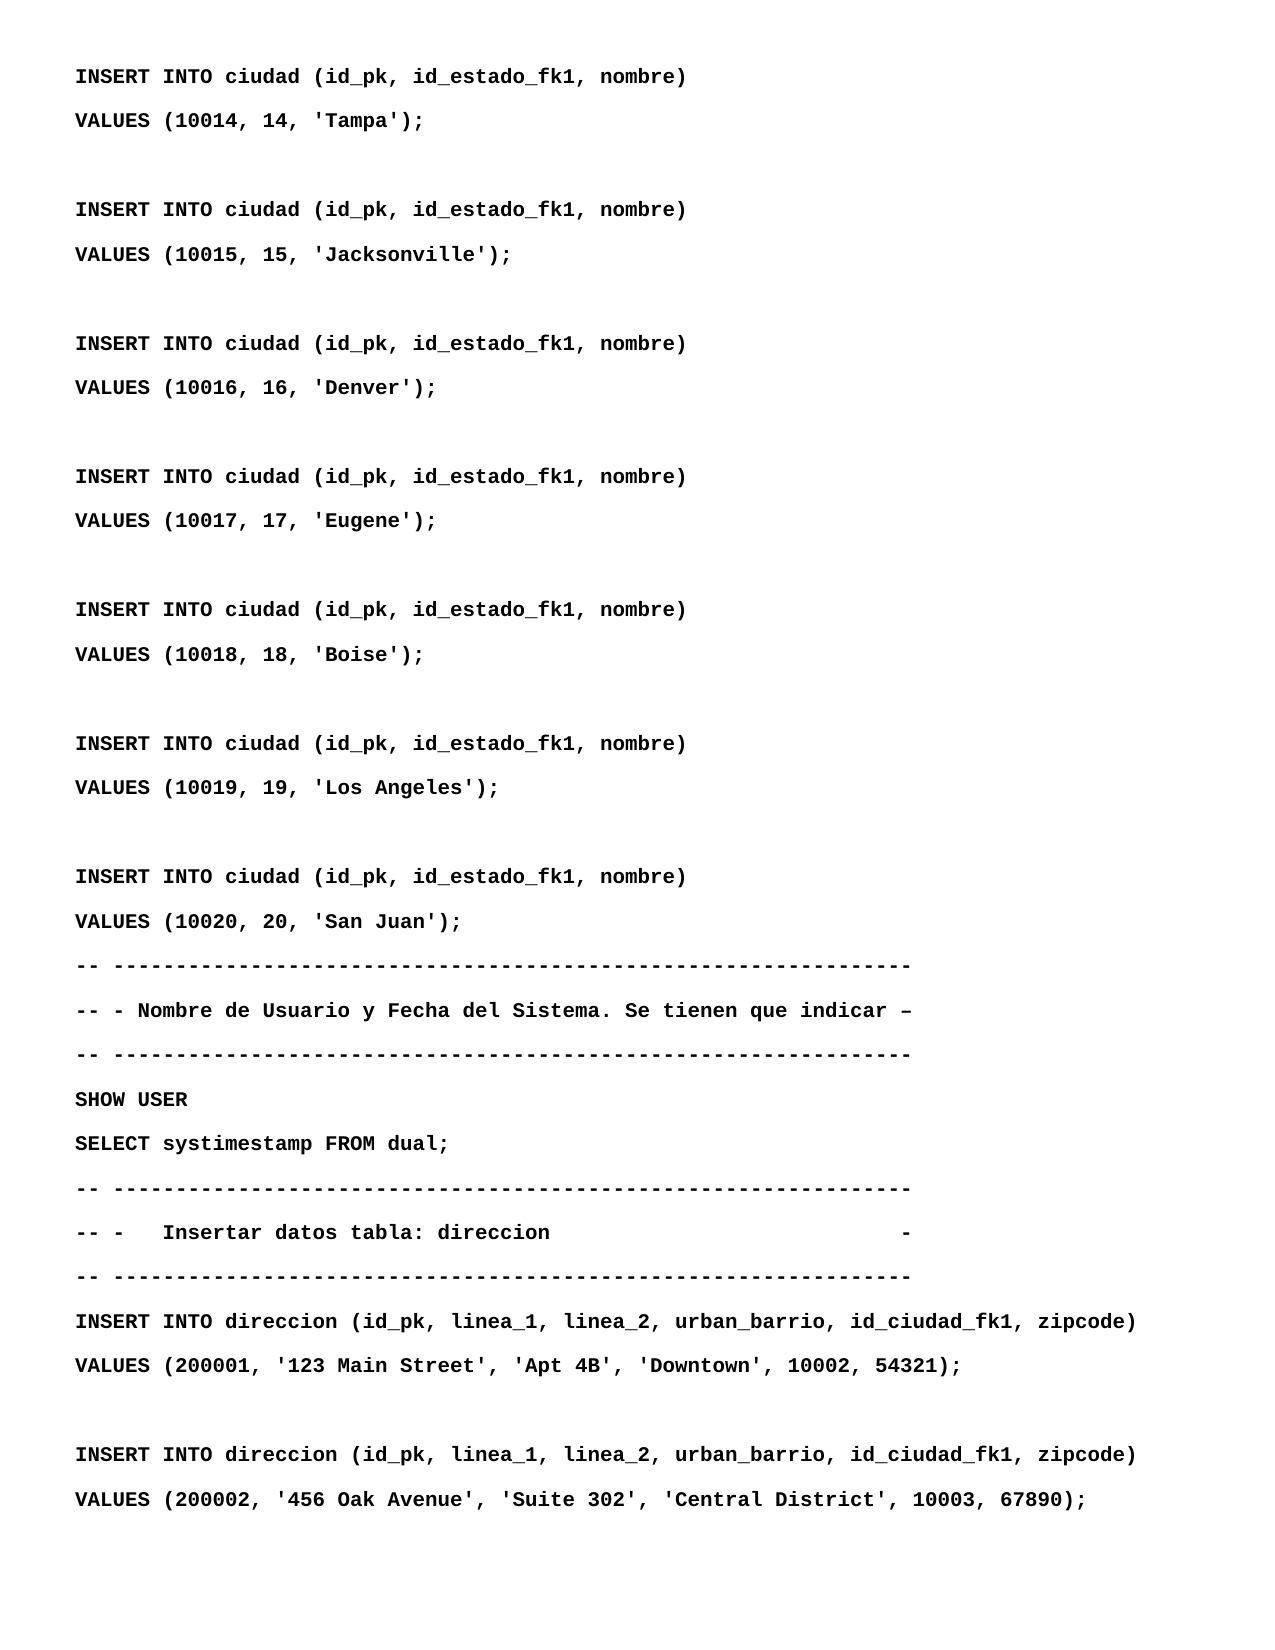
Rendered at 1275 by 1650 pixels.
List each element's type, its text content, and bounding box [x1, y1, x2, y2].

text SHOW USER [75, 1089, 1200, 1112]
text VALUES (10018, 18, 'Boise'); [75, 644, 1200, 667]
text INSERT INTO ciudad (id_pk, id_estado_fk1, nombre) [75, 599, 1200, 623]
text VALUES (10020, 20, 'San Juan'); [75, 911, 1200, 934]
text VALUES (200002, '456 Oak Avenue', 'Suite 302', 'Central District', 10003, 67890); [75, 1489, 1200, 1513]
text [75, 199, 1200, 223]
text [75, 332, 1200, 356]
text -- - Insertar datos tabla: direccion - [75, 1222, 1200, 1246]
text VALUES (10014, 14, 'Tampa'); [75, 110, 1200, 134]
text VALUES (200001, '123 Main Street', 'Apt 4B', 'Downtown', 10002, 54321); [75, 1356, 1200, 1379]
text -- ---------------------------------------------------------------- [75, 1267, 1200, 1290]
text VALUES (10017, 17, 'Eugene'); [75, 510, 1200, 534]
text SELECT systimestamp FROM dual; [75, 1133, 1200, 1157]
text INSERT INTO ciudad (id_pk, id_estado_fk1, nombre) [75, 866, 1200, 890]
text VALUES (10019, 19, 'Los Angeles'); [75, 777, 1200, 801]
text INSERT INTO direccion (id_pk, linea_1, linea_2, urban_barrio, id_ciudad_fk1, zipcode) [75, 1311, 1200, 1335]
text -- ---------------------------------------------------------------- [75, 1044, 1200, 1068]
text INSERT INTO ciudad (id_pk, id_estado_fk1, nombre) [75, 466, 1200, 489]
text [75, 66, 1200, 89]
text INSERT INTO ciudad (id_pk, id_estado_fk1, nombre) [75, 733, 1200, 756]
text VALUES (10015, 15, 'Jacksonville'); [75, 243, 1200, 267]
text VALUES (10016, 16, 'Denver'); [75, 377, 1200, 401]
text -- - Nombre de Usuario y Fecha del Sistema. Se tienen que indicar – [75, 1000, 1200, 1023]
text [75, 1444, 1200, 1468]
text -- ---------------------------------------------------------------- [75, 955, 1200, 979]
text -- ---------------------------------------------------------------- [75, 1178, 1200, 1201]
